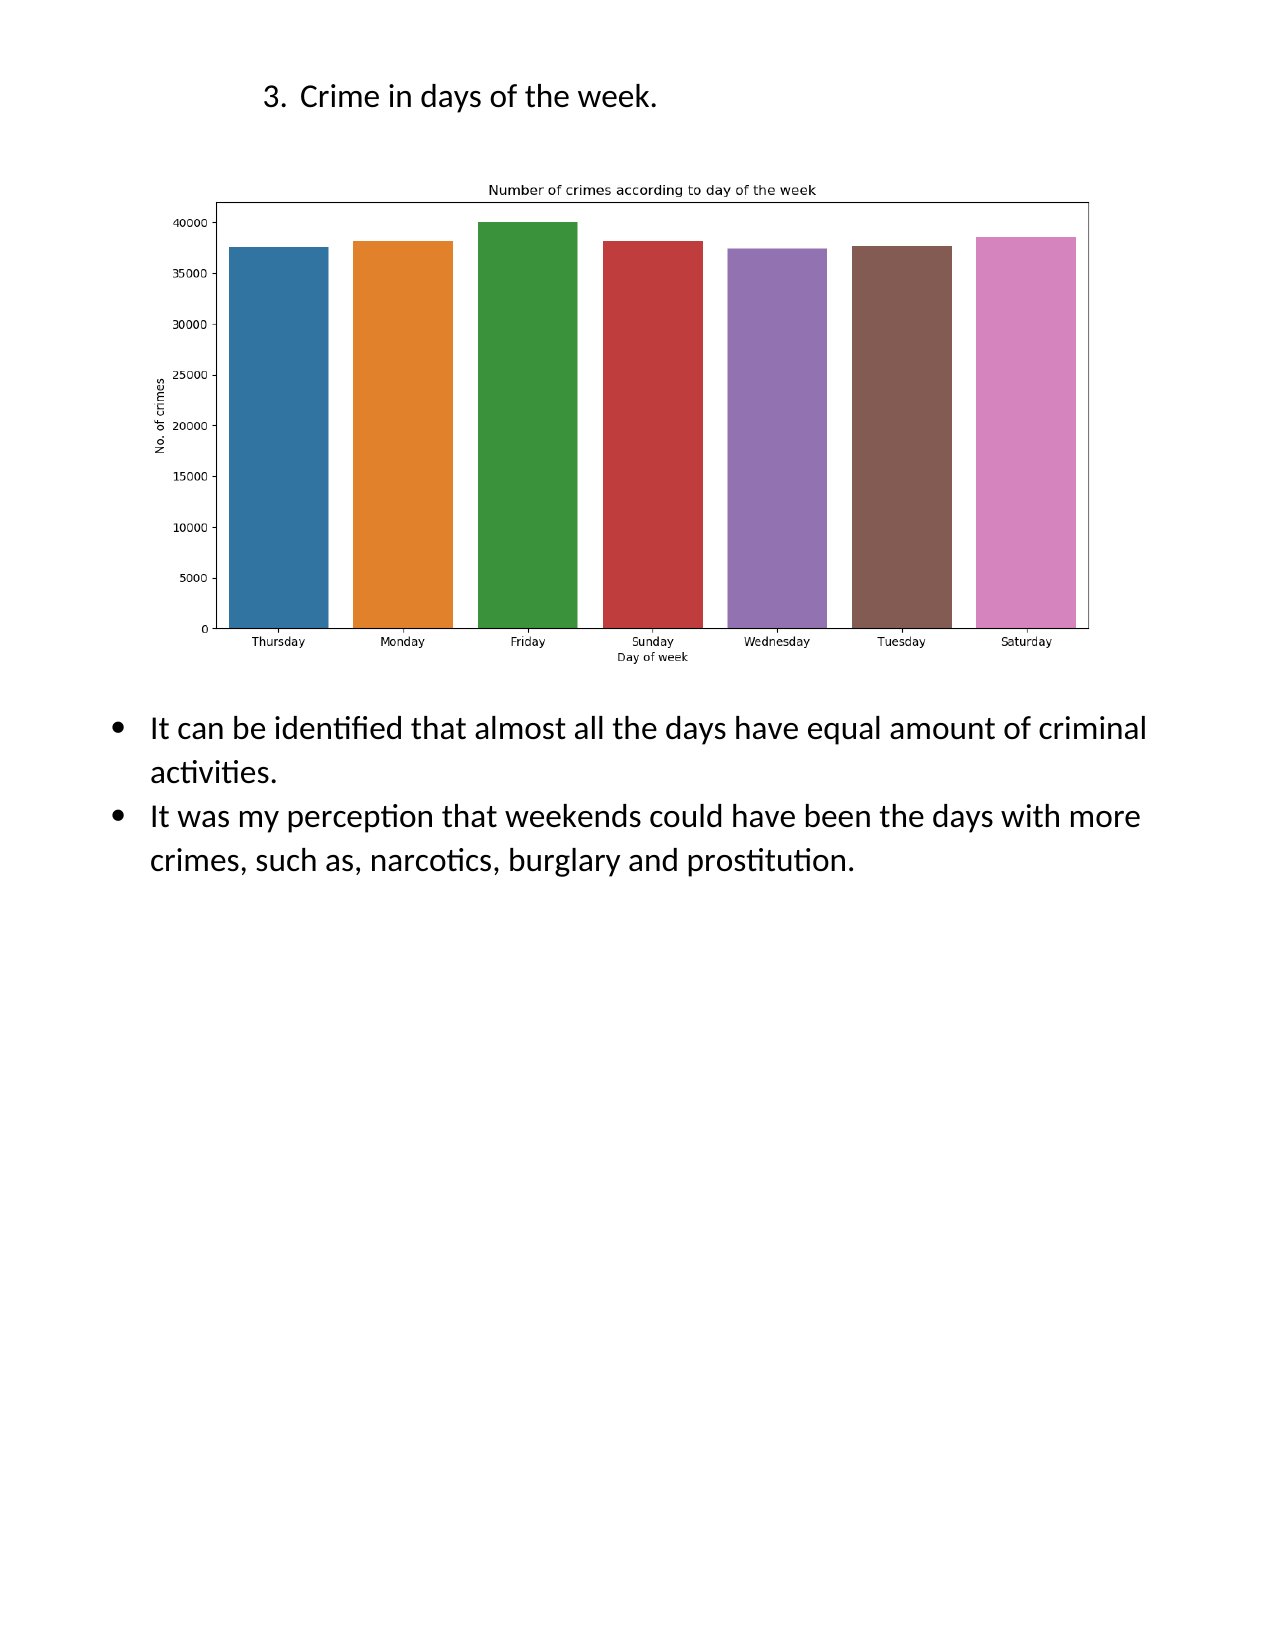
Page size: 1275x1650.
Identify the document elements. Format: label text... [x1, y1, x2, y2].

list It was my perception that weekends could have been the days with more crimes, such as, narcotics, burglary and prostitution. [112, 795, 1200, 880]
list It can be identified that almost all the days have equal amount of criminal activities. [112, 707, 1200, 792]
list Crime in days of the week. [262, 75, 1200, 116]
picture [75, 135, 1200, 689]
